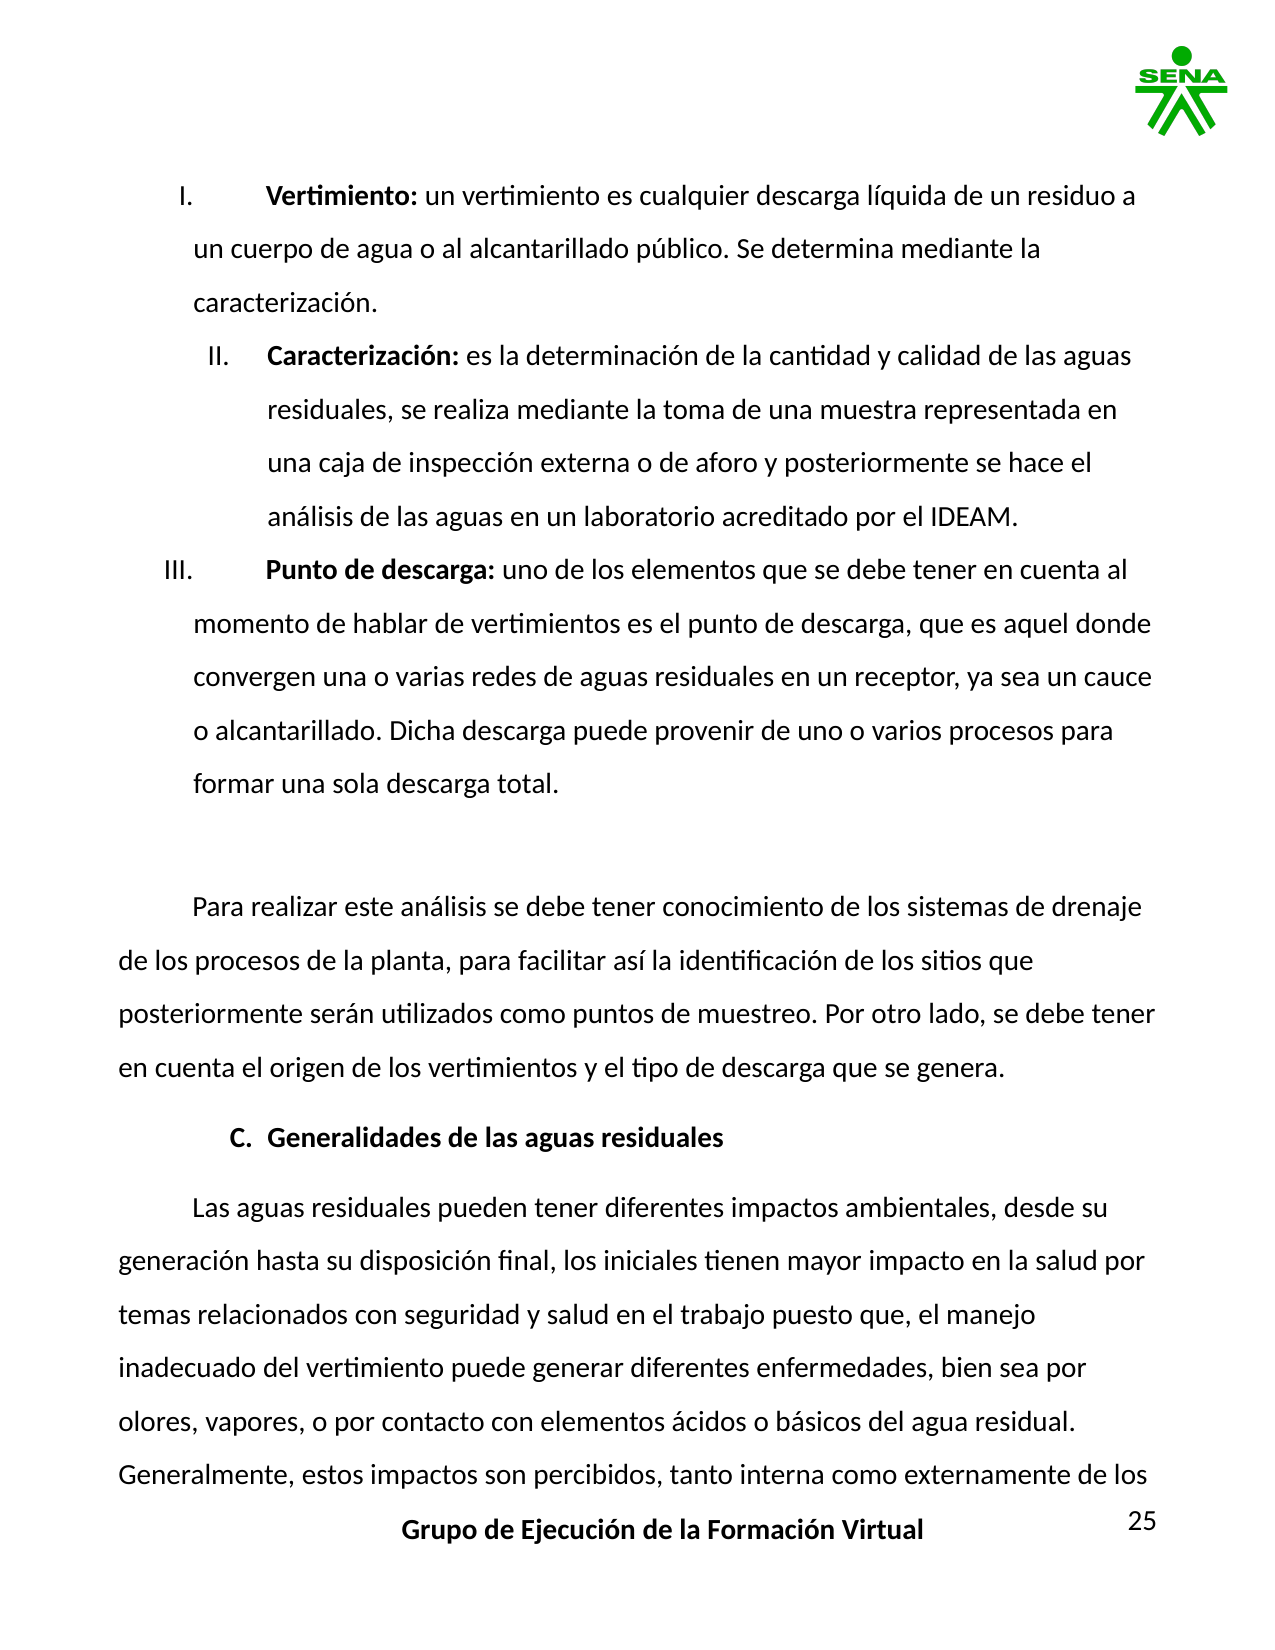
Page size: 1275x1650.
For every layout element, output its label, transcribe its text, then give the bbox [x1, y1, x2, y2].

list Caracterización: es la determinación de la cantidad y calidad de las aguas residuales, se realiza mediante la toma de una muestra representada en una caja de inspección externa o de aforo y posteriormente se hace el análisis de las aguas en un laboratorio acreditado por el IDEAM. [229, 337, 1157, 533]
picture [1135, 46, 1228, 136]
list Punto de descarga: uno de los elementos que se debe tener en cuenta al momento de hablar de vertimientos es el punto de descarga, que es aquel donde convergen una o varias redes de aguas residuales en un receptor, ya sea un cauce o alcantarillado. Dicha descarga puede provenir de uno o varios procesos para formar una sola descarga total. [193, 551, 1157, 801]
text Para realizar este análisis se debe tener conocimiento de los sistemas de drenaje de los procesos de la planta, para facilitar así la identificación de los sitios que posteriormente serán utilizados como puntos de muestreo. Por otro lado, se debe tener en cuenta el origen de los vertimientos y el tipo de descarga que se genera. [118, 888, 1157, 1084]
list Generalidades de las aguas residuales [229, 1119, 1157, 1154]
list Vertimiento: un vertimiento es cualquier descarga líquida de un residuo a un cuerpo de agua o al alcantarillado público. Se determina mediante la caracterización. [193, 177, 1157, 320]
